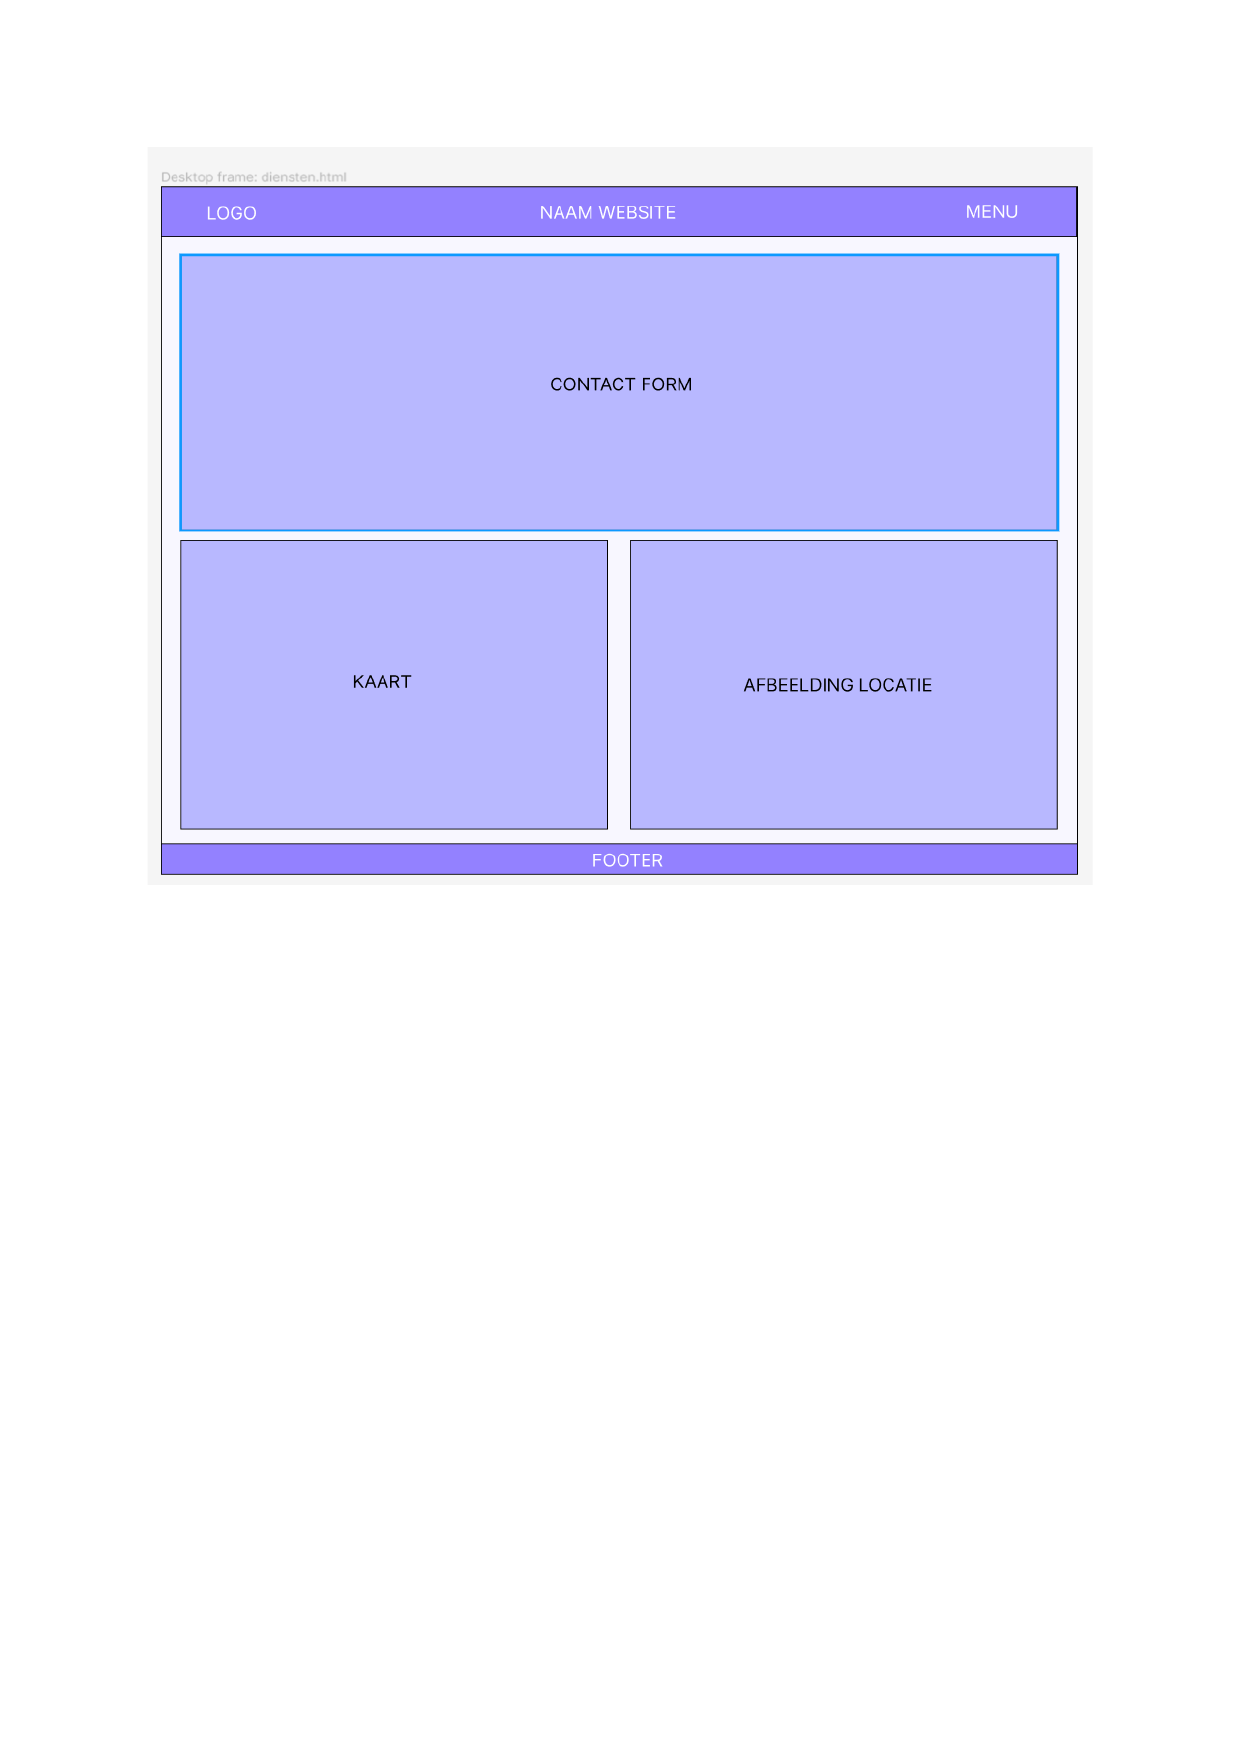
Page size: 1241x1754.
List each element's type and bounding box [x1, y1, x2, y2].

picture [147, 147, 1093, 885]
